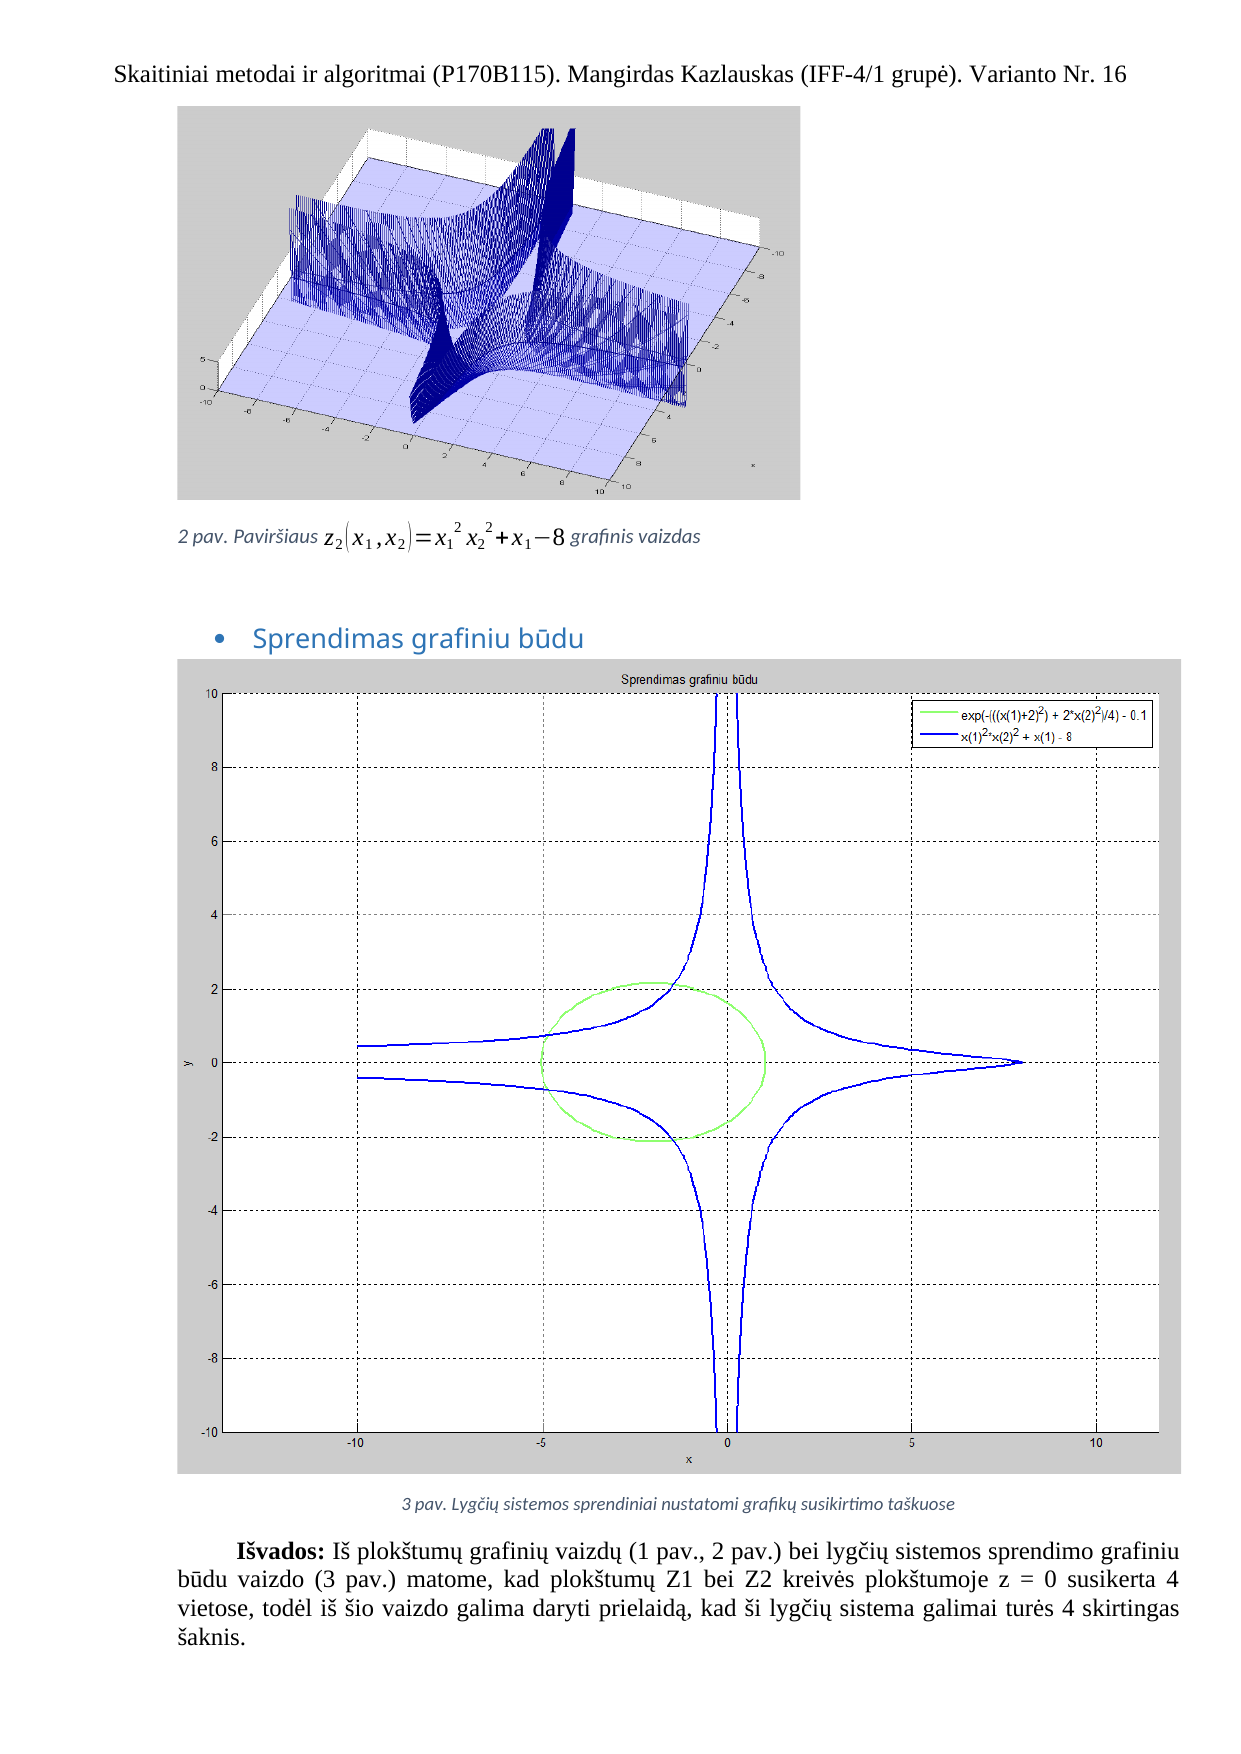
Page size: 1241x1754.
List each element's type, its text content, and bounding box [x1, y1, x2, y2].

subtitle Sprendimas grafiniu būdu [215, 619, 1181, 656]
picture [177, 659, 1182, 1474]
text 3 pav. Lygčių sistemos sprendiniai nustatomi grafikų susikirtimo taškuose [177, 1492, 1181, 1515]
text 2 pav. Paviršiaus grafinis vaizdas [177, 518, 1181, 555]
text Išvados: Iš plokštumų grafinių vaizdų (1 pav., 2 pav.) bei lygčių sistemos sprendimo grafiniu būdu vaizdo (3 pav.) matome, kad plokštumų Z1 bei Z2 kreivės plokštumoje z = 0 susikerta 4 vietose, todėl iš šio vaizdo galima daryti prielaidą, kad ši lygčių sistema galimai turės 4 skirtingas šaknis. [177, 1536, 1181, 1651]
picture [177, 106, 801, 500]
